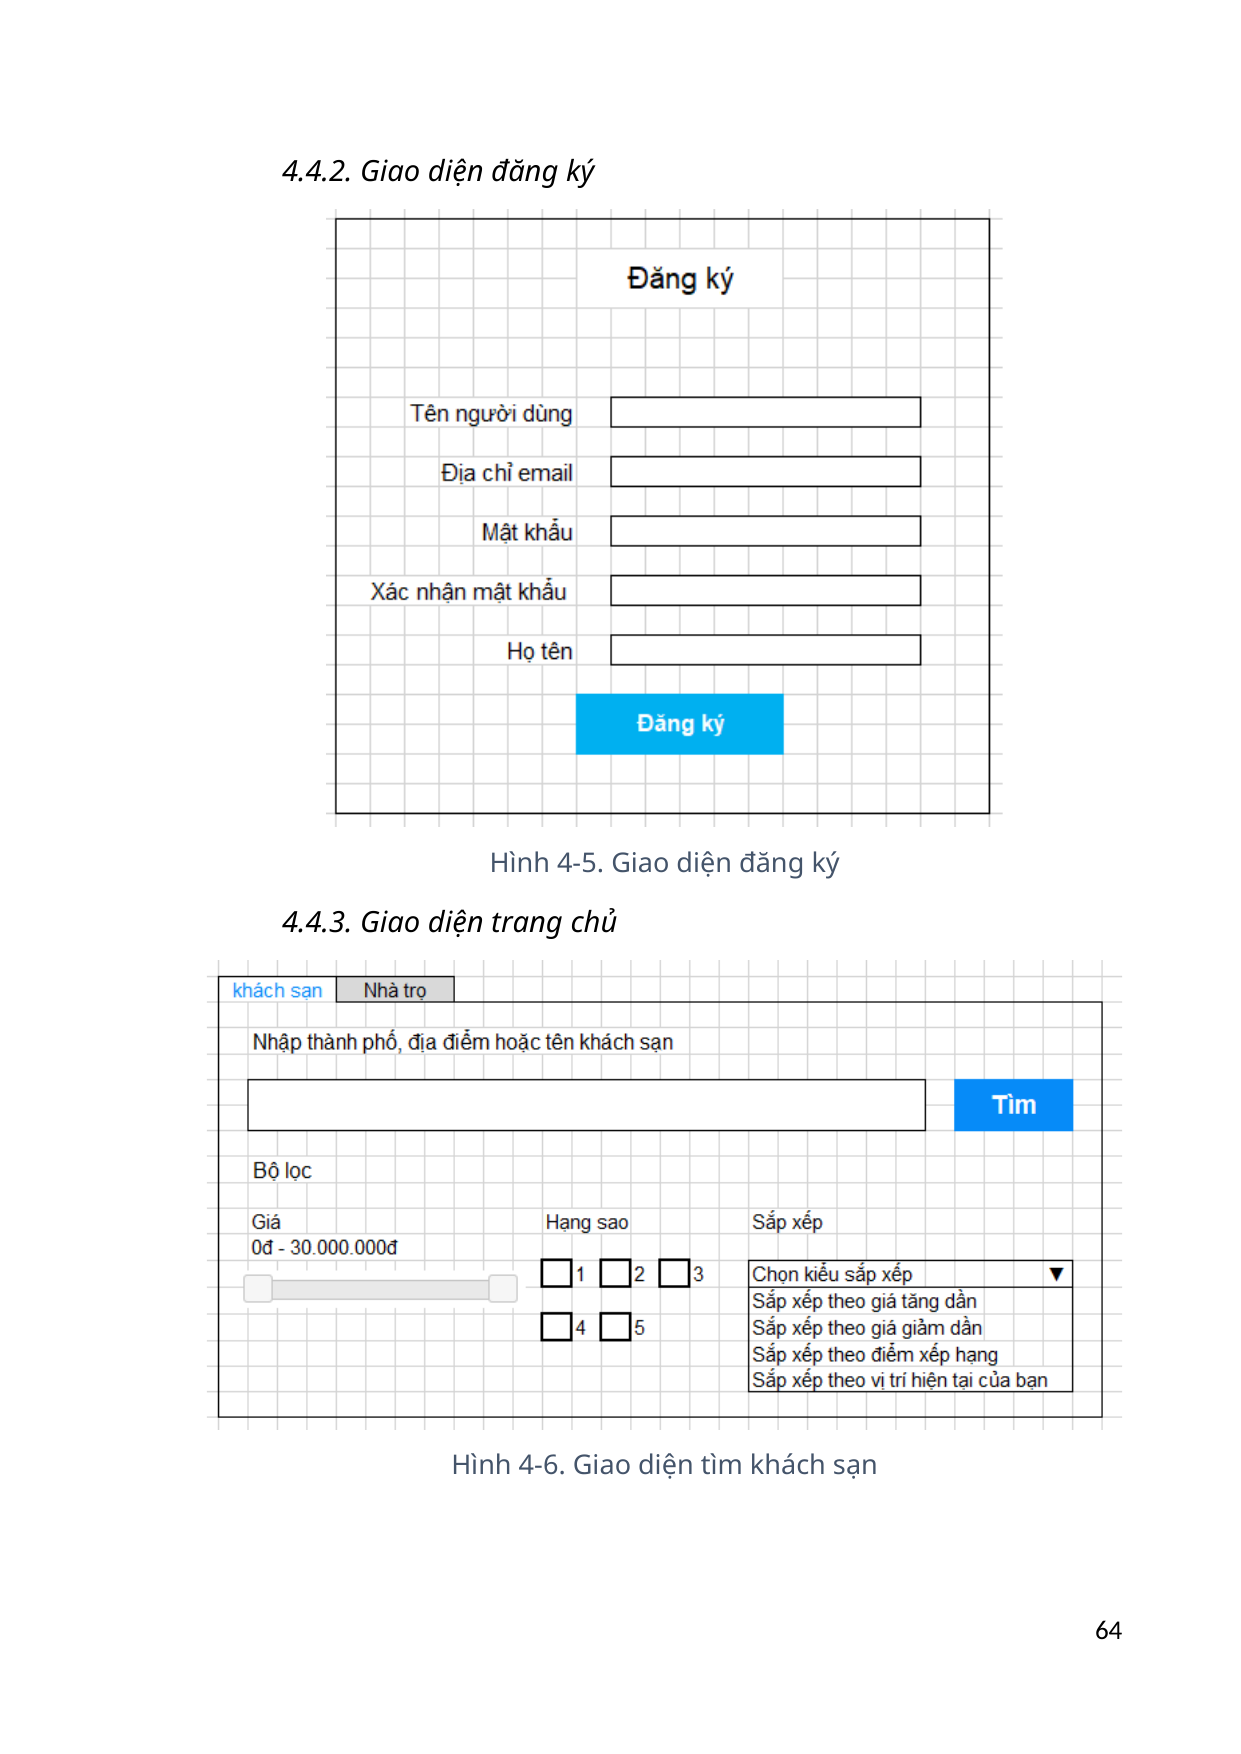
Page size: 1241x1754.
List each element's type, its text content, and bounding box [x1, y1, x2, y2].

subtitle 4.4.2. Giao diện đăng ký [207, 150, 1122, 190]
picture [206, 960, 1123, 1430]
subtitle 4.4.3. Giao diện trang chủ [207, 901, 1122, 941]
text Hình 4-6. Giao diện tìm khách sạn [207, 1446, 1122, 1483]
picture [326, 209, 1003, 827]
text Hình 4-5. Giao diện đăng ký [207, 843, 1122, 880]
